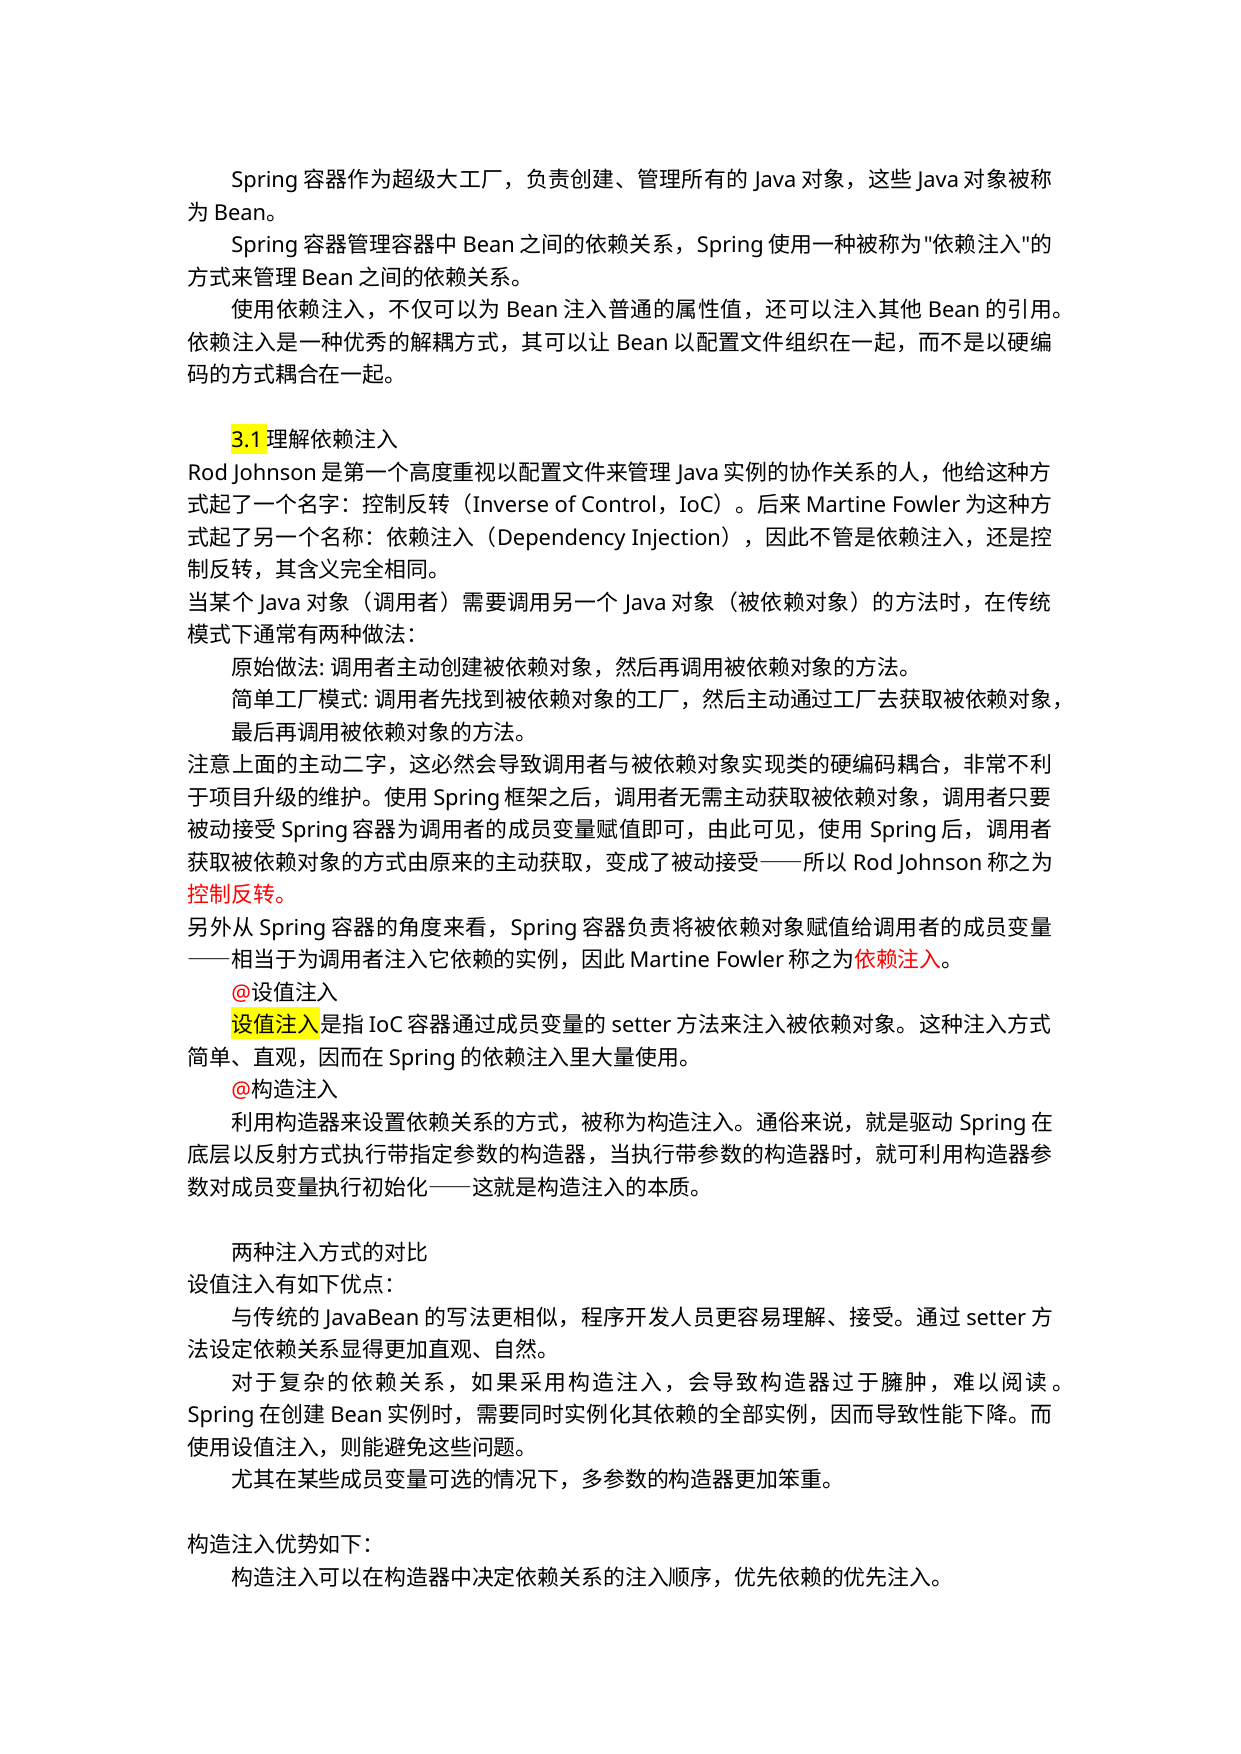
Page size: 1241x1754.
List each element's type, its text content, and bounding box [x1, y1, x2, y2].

text 构造注入优势如下： [187, 1527, 1053, 1559]
text 注意上面的主动二字，这必然会导致调用者与被依赖对象实现类的硬编码耦合，非常不利于项目升级的维护。使用Spring框架之后，调用者无需主动获取被依赖对象，调用者只要被动接受Spring容器为调用者的成员变量赋值即可，由此可见，使用Spring后，调用者获取被依赖对象的方式由原来的主动获取，变成了被动接受——所以Rod Johnson称之为控制反转。 [187, 747, 1053, 909]
text 对于复杂的依赖关系，如果采用构造注入，会导致构造器过于臃肿，难以阅读。Spring在创建Bean实例时，需要同时实例化其依赖的全部实例，因而导致性能下降。而使用设值注入，则能避免这些问题。 [187, 1364, 1053, 1462]
text 构造注入可以在构造器中决定依赖关系的注入顺序，优先依赖的优先注入。 [187, 1559, 1053, 1592]
text 设值注入有如下优点： [187, 1267, 1053, 1299]
text Spring容器作为超级大工厂，负责创建、管理所有的Java对象，这些Java对象被称为Bean。 [187, 162, 1053, 227]
text Spring容器管理容器中Bean之间的依赖关系，Spring使用一种被称为"依赖注入"的方式来管理Bean之间的依赖关系。 [187, 227, 1053, 292]
text 原始做法: 调用者主动创建被依赖对象，然后再调用被依赖对象的方法。 [231, 649, 1053, 682]
text Rod Johnson是第一个高度重视以配置文件来管理Java实例的协作关系的人，他给这种方式起了一个名字：控制反转（Inverse of Control，IoC）。后来Martine Fowler为这种方式起了另一个名称：依赖注入（Dependency Injection），因此不管是依赖注入，还是控制反转，其含义完全相同。 [187, 454, 1053, 584]
text 使用依赖注入，不仅可以为Bean注入普通的属性值，还可以注入其他Bean的引用。依赖注入是一种优秀的解耦方式，其可以让Bean以配置文件组织在一起，而不是以硬编码的方式耦合在一起。 [187, 292, 1053, 389]
text 简单工厂模式: 调用者先找到被依赖对象的工厂，然后主动通过工厂去获取被依赖对象，最后再调用被依赖对象的方法。 [231, 682, 1053, 747]
text 尤其在某些成员变量可选的情况下，多参数的构造器更加笨重。 [187, 1462, 1053, 1494]
text 3.1理解依赖注入 [187, 422, 1053, 454]
text 两种注入方式的对比 [187, 1234, 1053, 1267]
text 设值注入是指IoC容器通过成员变量的setter方法来注入被依赖对象。这种注入方式简单、直观，因而在Spring的依赖注入里大量使用。 [187, 1007, 1053, 1072]
text 利用构造器来设置依赖关系的方式，被称为构造注入。通俗来说，就是驱动Spring在底层以反射方式执行带指定参数的构造器，当执行带参数的构造器时，就可利用构造器参数对成员变量执行初始化——这就是构造注入的本质。 [187, 1104, 1053, 1202]
text @设值注入 [187, 974, 1053, 1007]
text 另外从Spring容器的角度来看，Spring容器负责将被依赖对象赋值给调用者的成员变量——相当于为调用者注入它依赖的实例，因此Martine Fowler称之为依赖注入。 [187, 909, 1053, 974]
text 与传统的JavaBean的写法更相似，程序开发人员更容易理解、接受。通过setter方法设定依赖关系显得更加直观、自然。 [187, 1299, 1053, 1364]
text @构造注入 [187, 1072, 1053, 1104]
text 当某个Java对象（调用者）需要调用另一个Java对象（被依赖对象）的方法时，在传统模式下通常有两种做法： [187, 584, 1053, 649]
